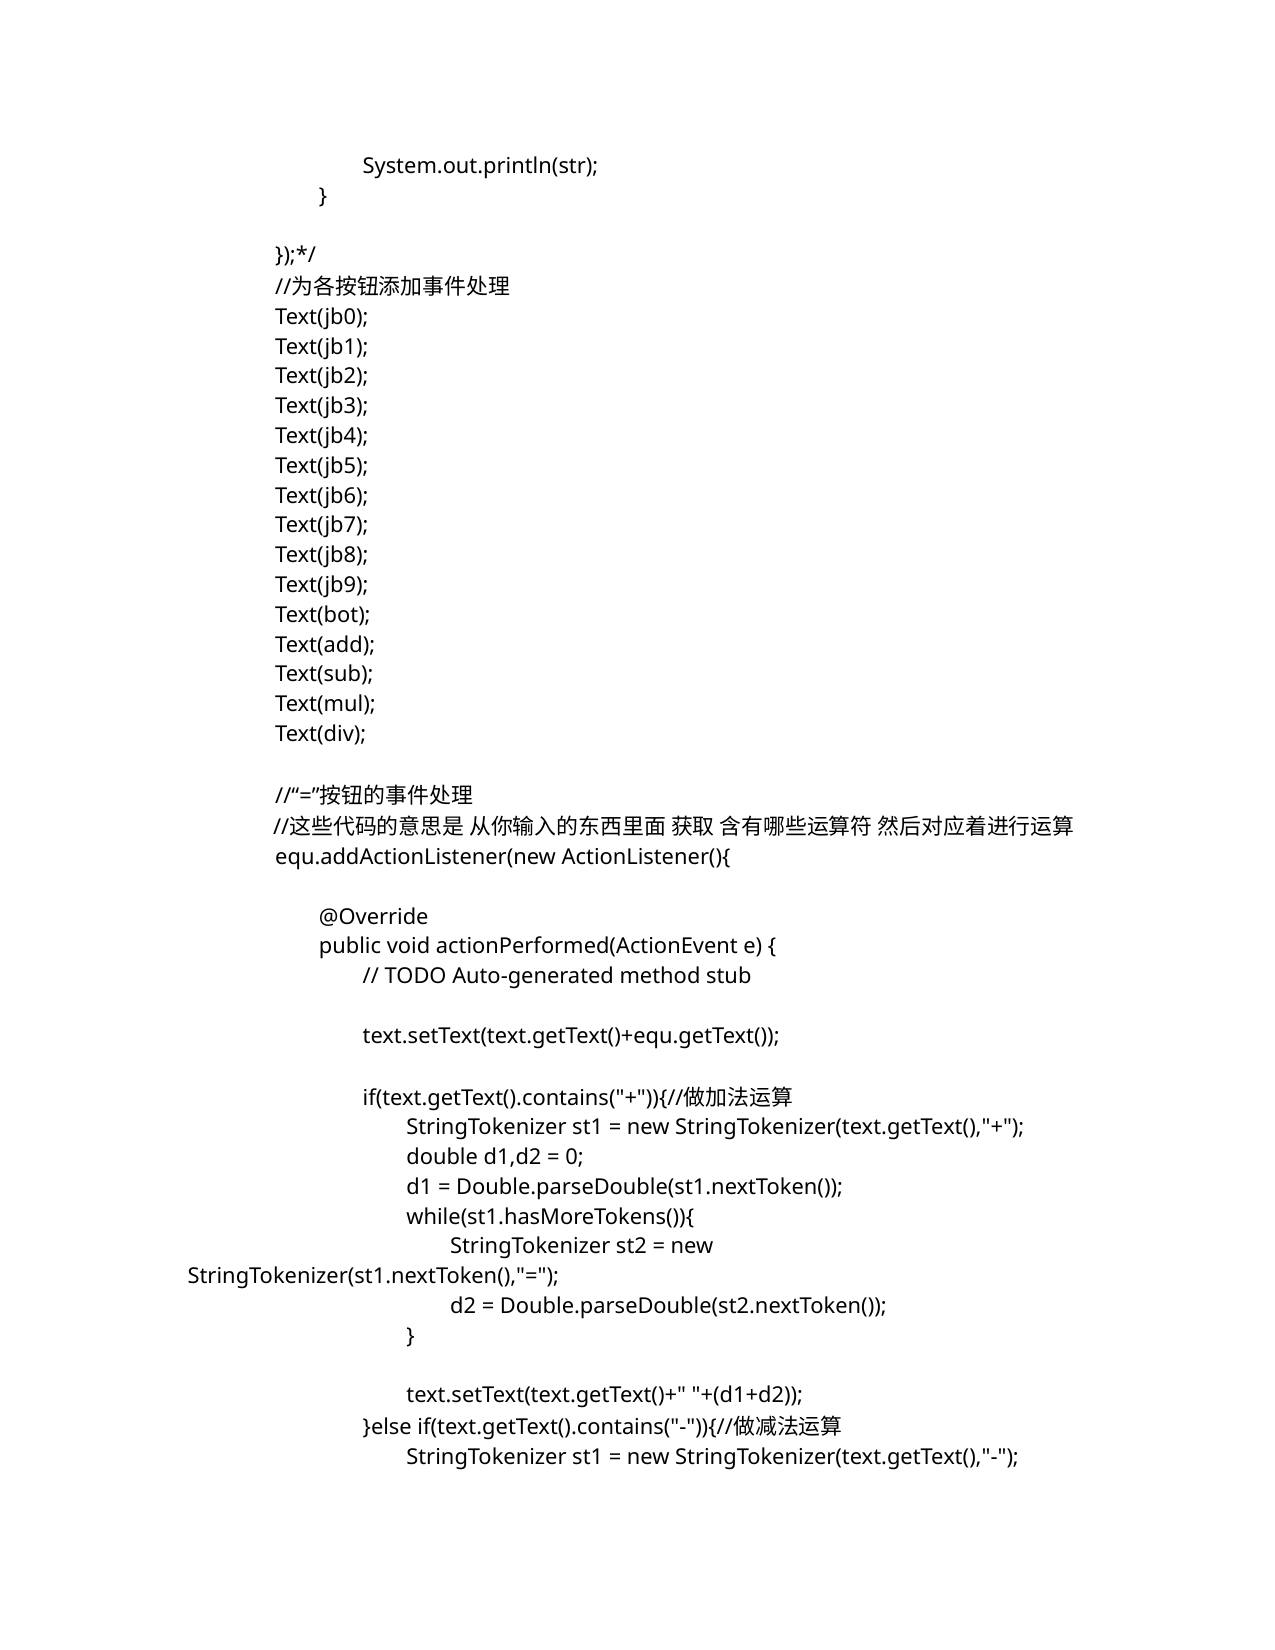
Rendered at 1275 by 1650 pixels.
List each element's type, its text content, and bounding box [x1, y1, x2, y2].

list //这些代码的意思是 从你输入的东西里面 获取 含有哪些运算符 然后对应着进行运算 [187, 809, 1087, 841]
list Text(jb2); [187, 361, 1087, 390]
list Text(add); [187, 629, 1087, 658]
list StringTokenizer st1 = new StringTokenizer(text.getText(),"-"); [187, 1441, 1087, 1471]
list Text(sub); [187, 658, 1087, 688]
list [187, 1290, 1087, 1320]
list if(text.getText().contains("+")){//做加法运算 [187, 1079, 1087, 1111]
list Text(jb4); [187, 420, 1087, 450]
list Text(jb5); [187, 450, 1087, 480]
list Text(jb3); [187, 390, 1087, 420]
list text.setText(text.getText()+equ.getText()); [187, 1020, 1087, 1050]
list // TODO Auto-generated method stub [187, 960, 1087, 990]
list @Override [187, 901, 1087, 931]
list double d1,d2 = 0; [187, 1141, 1087, 1171]
list StringTokenizer st2 = new StringTokenizer(st1.nextToken(),"="); [187, 1230, 1087, 1290]
list equ.addActionListener(new ActionListener(){ [187, 841, 1087, 871]
list //为各按钮添加事件处理 [187, 269, 1087, 301]
list Text(bot); [187, 599, 1087, 629]
list Text(jb1); [187, 331, 1087, 361]
list Text(jb8); [187, 539, 1087, 569]
list }else if(text.getText().contains("-")){//做减法运算 [187, 1409, 1087, 1441]
list Text(mul); [187, 688, 1087, 718]
list Text(div); [187, 718, 1087, 748]
list //“=”按钮的事件处理 [187, 778, 1087, 809]
list Text(jb6); [187, 480, 1087, 509]
list public void actionPerformed(ActionEvent e) { [187, 931, 1087, 960]
list StringTokenizer st1 = new StringTokenizer(text.getText(),"+"); [187, 1111, 1087, 1141]
list d1 = Double.parseDouble(st1.nextToken()); [187, 1171, 1087, 1201]
list while(st1.hasMoreTokens()){ [187, 1201, 1087, 1230]
list } [187, 1320, 1087, 1349]
list System.out.println(str); [187, 150, 1087, 180]
list } [187, 180, 1087, 209]
list Text(jb7); [187, 509, 1087, 539]
list Text(jb0); [187, 301, 1087, 331]
list Text(jb9); [187, 569, 1087, 599]
list text.setText(text.getText()+" "+(d1+d2)); [187, 1379, 1087, 1409]
list });*/ [187, 239, 1087, 269]
